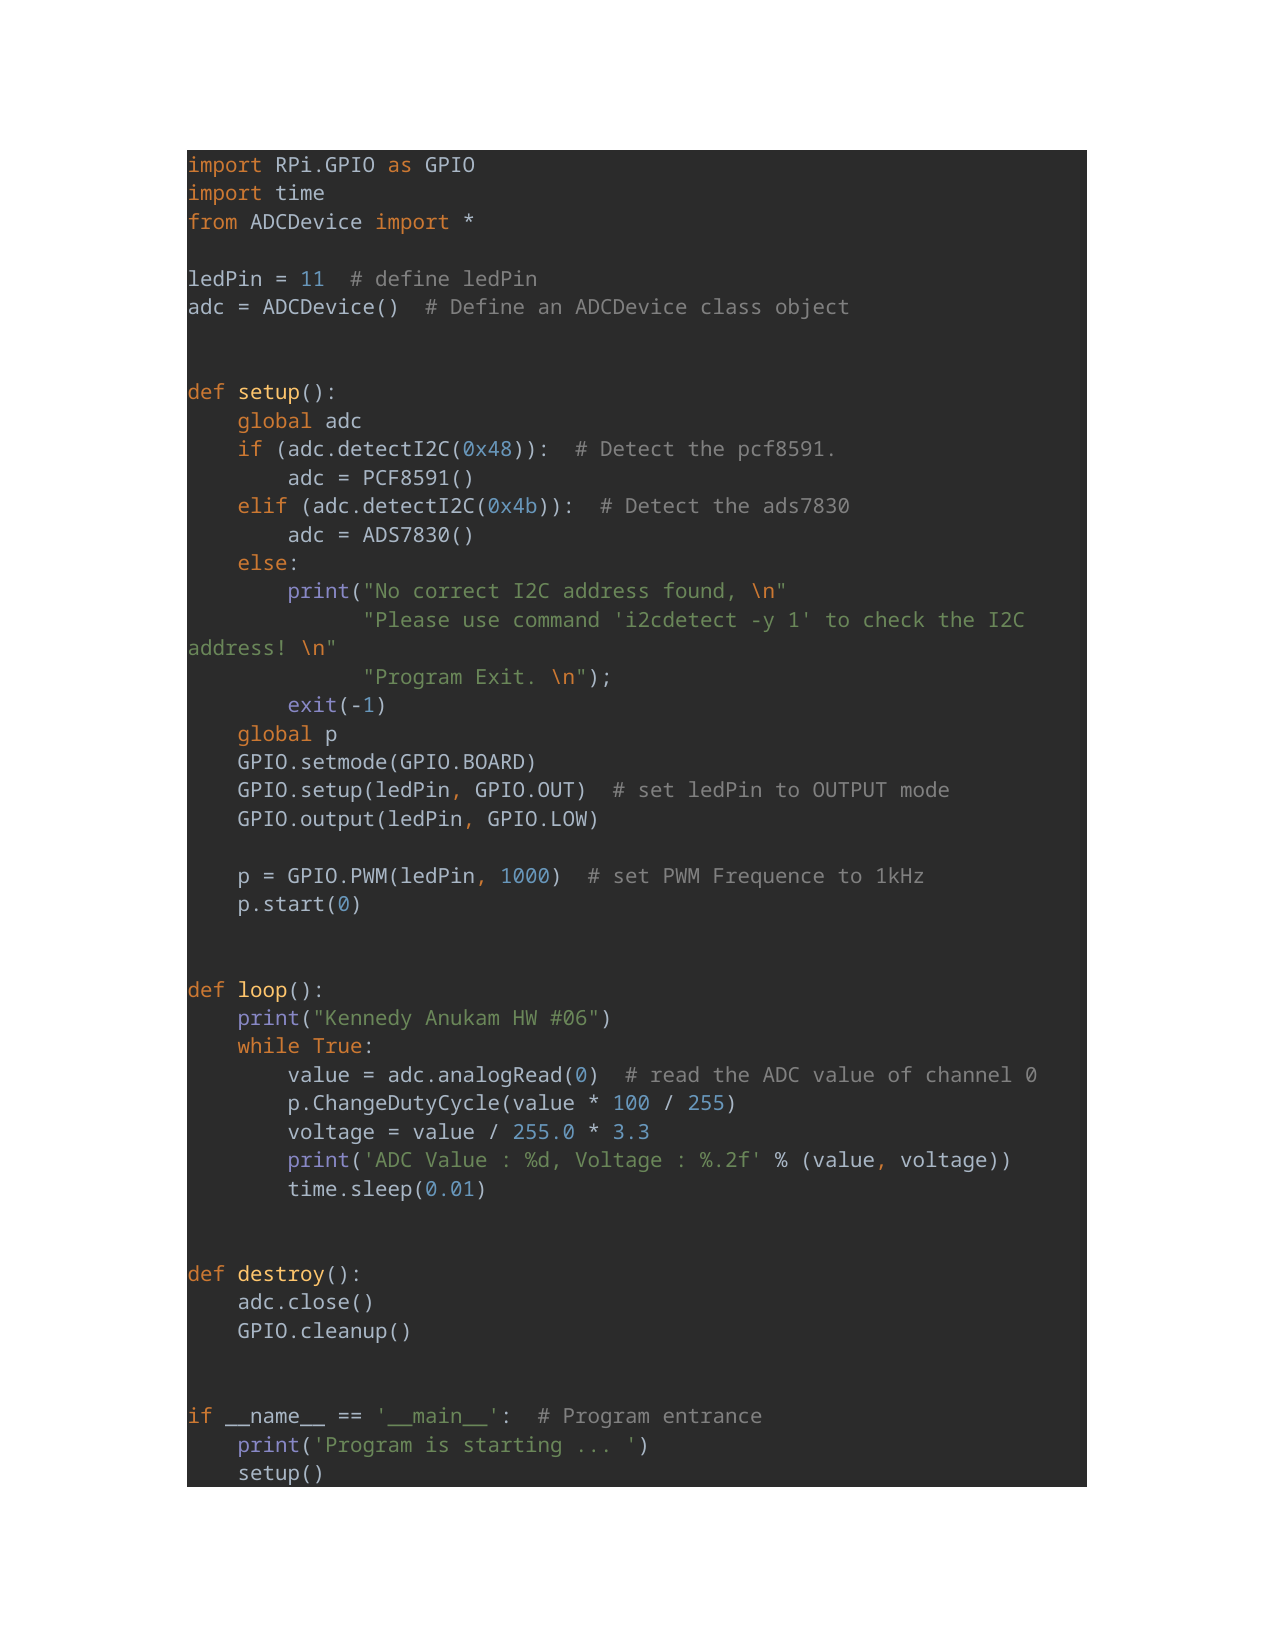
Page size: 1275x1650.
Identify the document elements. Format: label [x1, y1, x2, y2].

text [187, 150, 1087, 1487]
